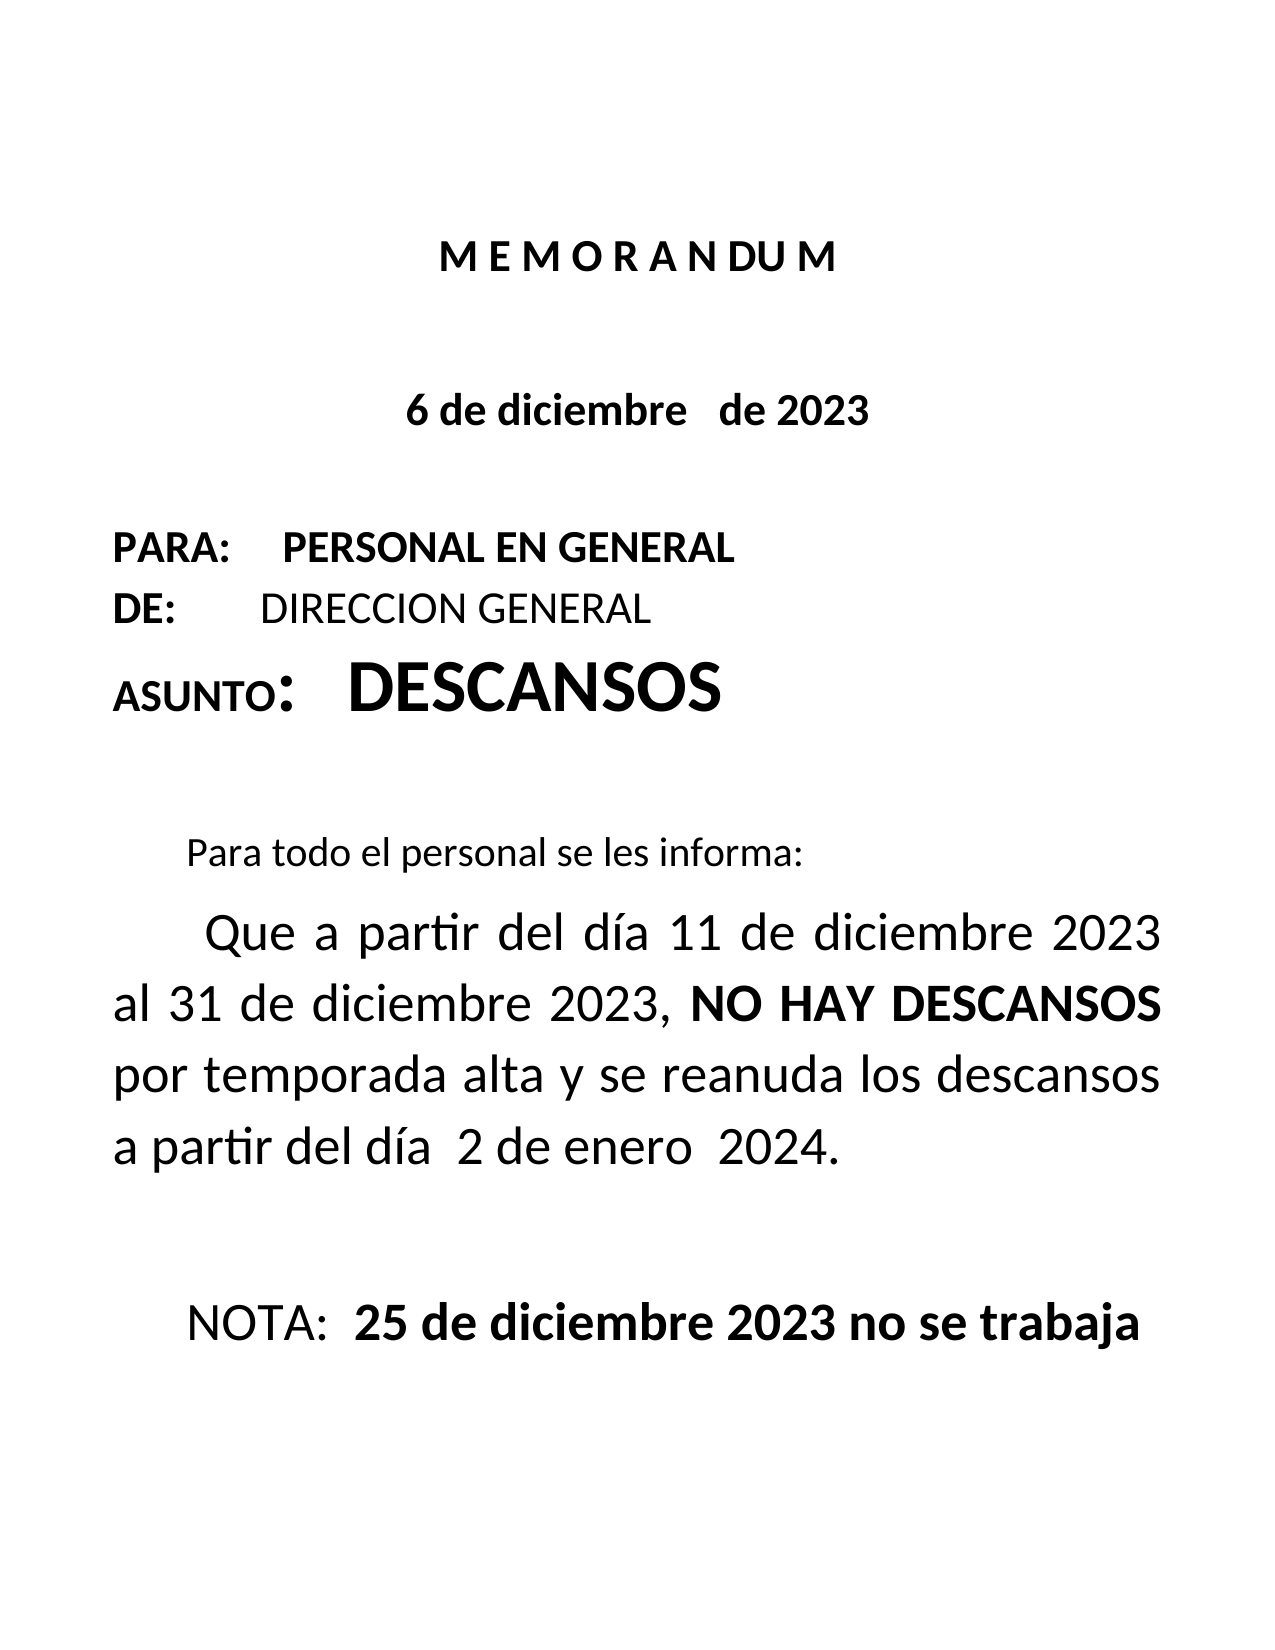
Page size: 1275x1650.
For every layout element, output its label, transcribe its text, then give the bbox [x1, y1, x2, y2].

text M E M O R A N DU M [112, 227, 1162, 283]
text DE: DIRECCION GENERAL [112, 578, 1162, 634]
text NOTA: 25 de diciembre 2023 no se trabaja [112, 1288, 1162, 1354]
text Para todo el personal se les informa: [112, 826, 1162, 877]
text 6 de diciembre de 2023 [112, 381, 1162, 437]
text Que a partir del día 11 de diciembre 2023 al 31 de diciembre 2023, NO HAY DESCANSOS por temporada alta y se reanuda los descansos a partir del día 2 de enero 2024. [112, 897, 1162, 1178]
text ASUNTO: DESCANSOS [112, 639, 1162, 730]
text PARA: PERSONAL EN GENERAL [112, 518, 1162, 574]
